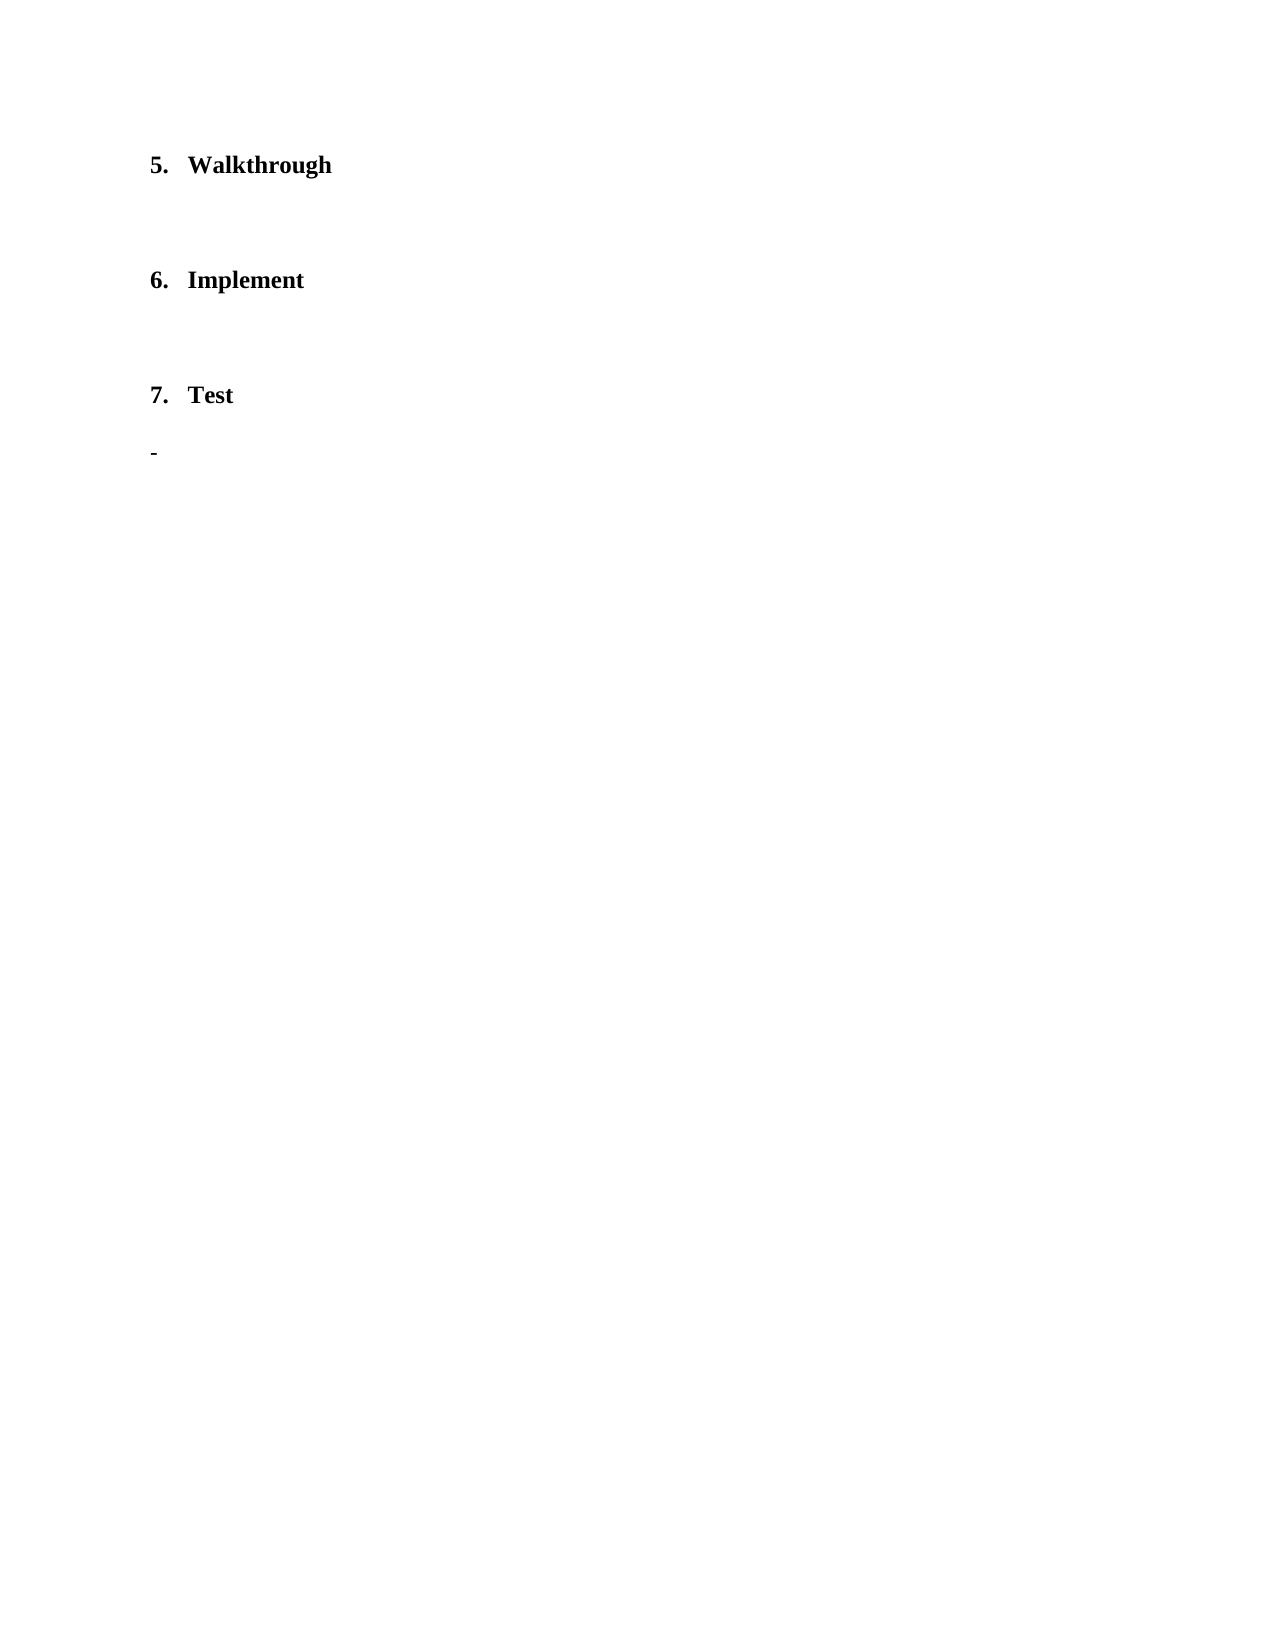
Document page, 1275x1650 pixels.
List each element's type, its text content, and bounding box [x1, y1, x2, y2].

list Walkthrough [150, 150, 1125, 179]
list Implement [150, 265, 1125, 294]
list Test [150, 380, 1125, 409]
